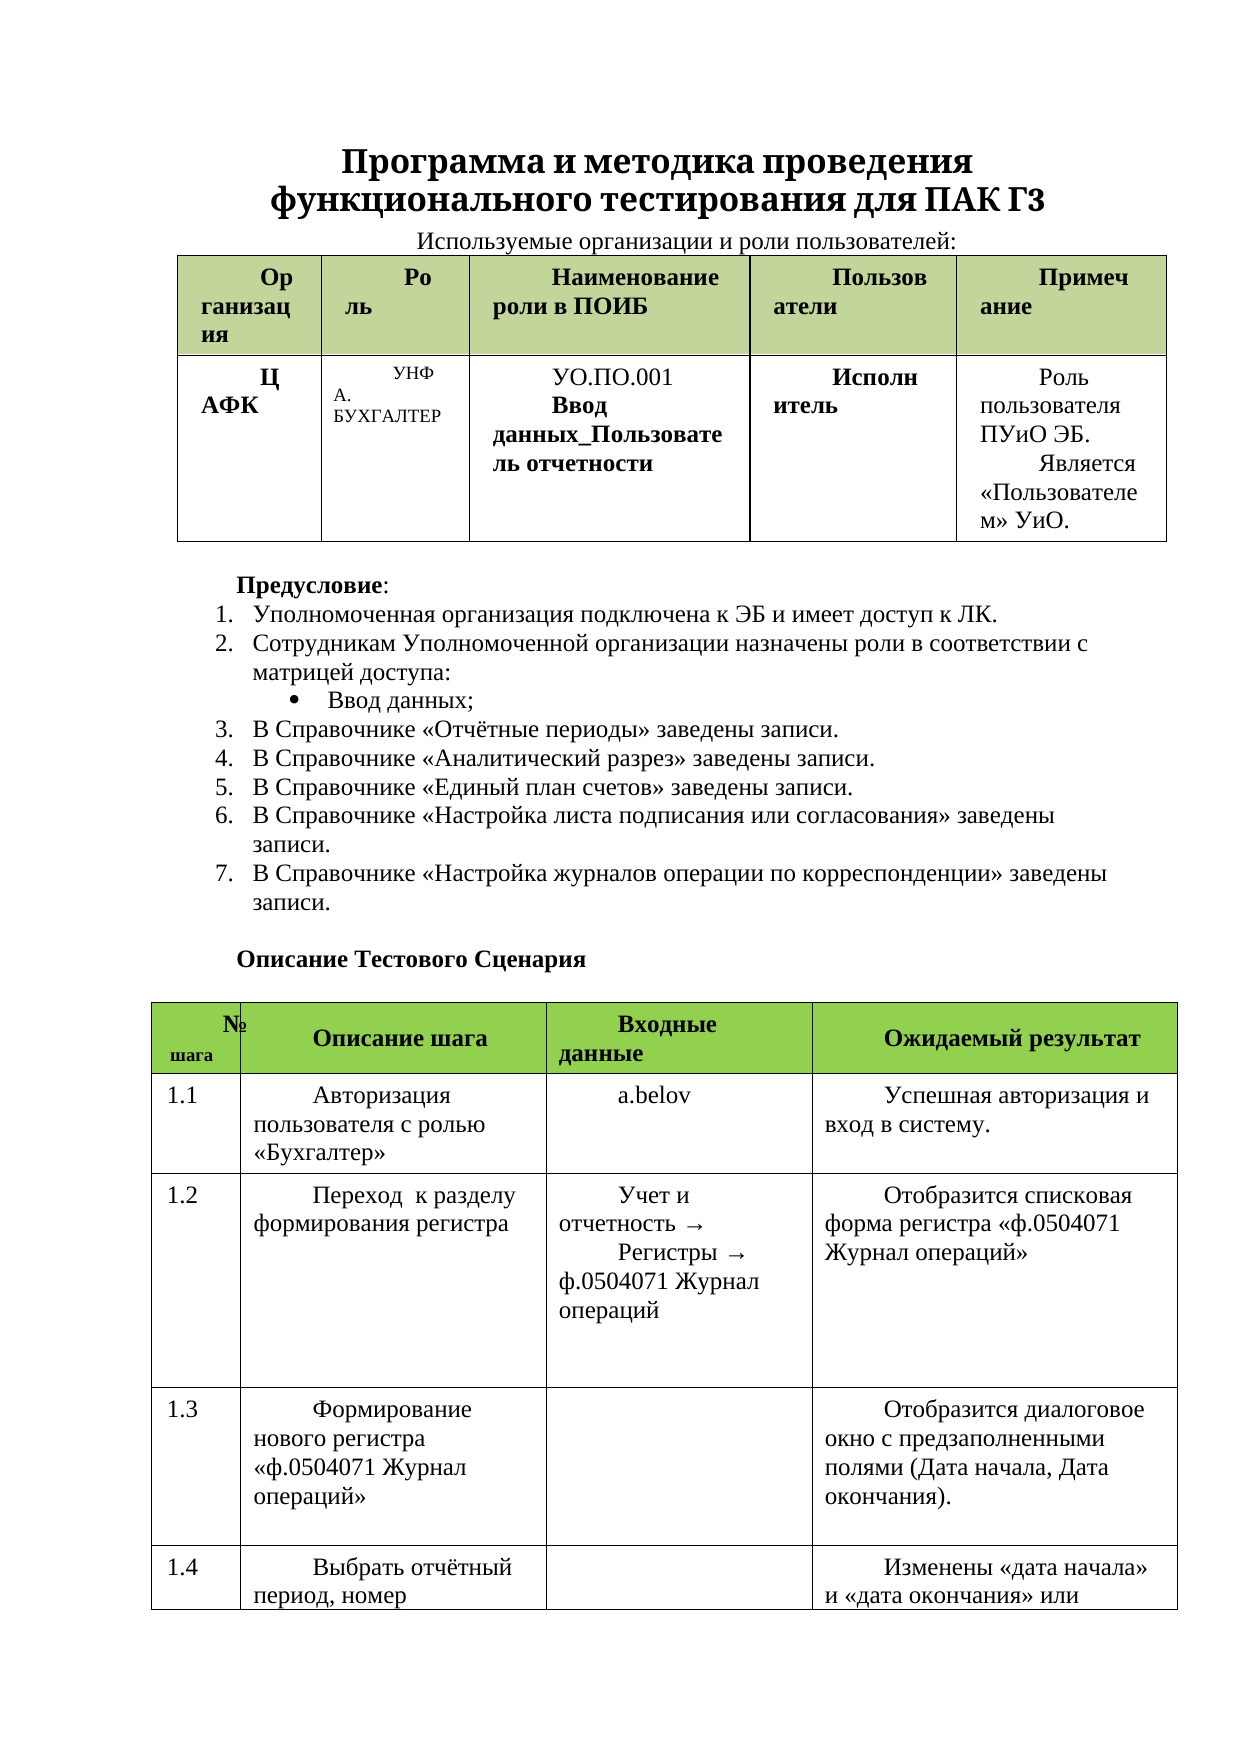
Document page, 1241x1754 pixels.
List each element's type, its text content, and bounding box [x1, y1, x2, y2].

table_cell [152, 1174, 240, 1387]
title Программа и методика проведения функционального тестирования для ПАК Г3 [177, 143, 1137, 220]
table_cell УНФА. БУХГАЛТЕР [322, 356, 469, 541]
table_header Организация [178, 256, 321, 354]
table_cell Исполнитель [751, 356, 956, 541]
table_cell УО.ПО.001 Ввод данных_Пользователь отчетности [470, 356, 749, 541]
table_cell [547, 1388, 812, 1544]
table_cell Отобразится списковая форма регистра «ф.0504071 Журнал операций» [813, 1174, 1177, 1387]
table_cell Формирование нового регистра «ф.0504071 Журнал операций» [241, 1388, 546, 1544]
table_header № шага [152, 1003, 240, 1073]
table_header Роль [322, 256, 469, 354]
table_cell [547, 1546, 812, 1609]
list В Справочнике «Единый план счетов» заведены записи. [215, 772, 1137, 800]
list В Справочнике «Настройка журналов операции по корреспонденции» заведены записи. [215, 858, 1137, 915]
table_cell Роль пользователя ПУиО ЭБ. Является «Пользователем» УиО. [957, 356, 1166, 541]
table_header Ожидаемый результат [813, 1003, 1177, 1073]
table_cell Отобразится диалоговое окно с предзаполненными полями (Дата начала, Дата окончания). [813, 1388, 1177, 1544]
list В Справочнике «Настройка листа подписания или согласования» заведены записи. [215, 800, 1137, 858]
table_cell Авторизация пользователя с ролью «Бухгалтер» [241, 1074, 546, 1172]
table_cell [152, 1388, 240, 1544]
table_cell Переход к разделу формирования регистра [241, 1174, 546, 1387]
list В Справочнике «Аналитический разрез» заведены записи. [215, 743, 1137, 772]
table_cell Учет и отчетность → Регистры → ф.0504071 Журнал операций [547, 1174, 812, 1387]
list Ввод данных; [290, 685, 1137, 714]
table_header Наименование роли в ПОИБ [470, 256, 749, 354]
table_header Примечание [957, 256, 1166, 354]
text Описание Тестового Сценария [177, 944, 1137, 973]
table_cell a.belov [547, 1074, 812, 1172]
table_header Пользователи [751, 256, 956, 354]
table_cell ЦАФК [178, 356, 321, 541]
table_cell [152, 1074, 240, 1172]
table_header Описание шага [241, 1003, 546, 1073]
table_cell Успешная авторизация и вход в систему. [813, 1074, 1177, 1172]
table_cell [241, 1546, 546, 1609]
text Предусловие: [177, 570, 1137, 599]
list В Справочнике «Отчётные периоды» заведены записи. [215, 714, 1137, 743]
list Уполномоченная организация подключена к ЭБ и имеет доступ к ЛК. [215, 599, 1137, 628]
table_header Входные данные [547, 1003, 812, 1073]
table_cell [152, 1546, 240, 1609]
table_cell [813, 1546, 1177, 1609]
text Используемые организации и роли пользователей: [177, 226, 1137, 255]
list Сотрудникам Уполномоченной организации назначены роли в соответствии с матрицей доступа: [215, 628, 1137, 685]
